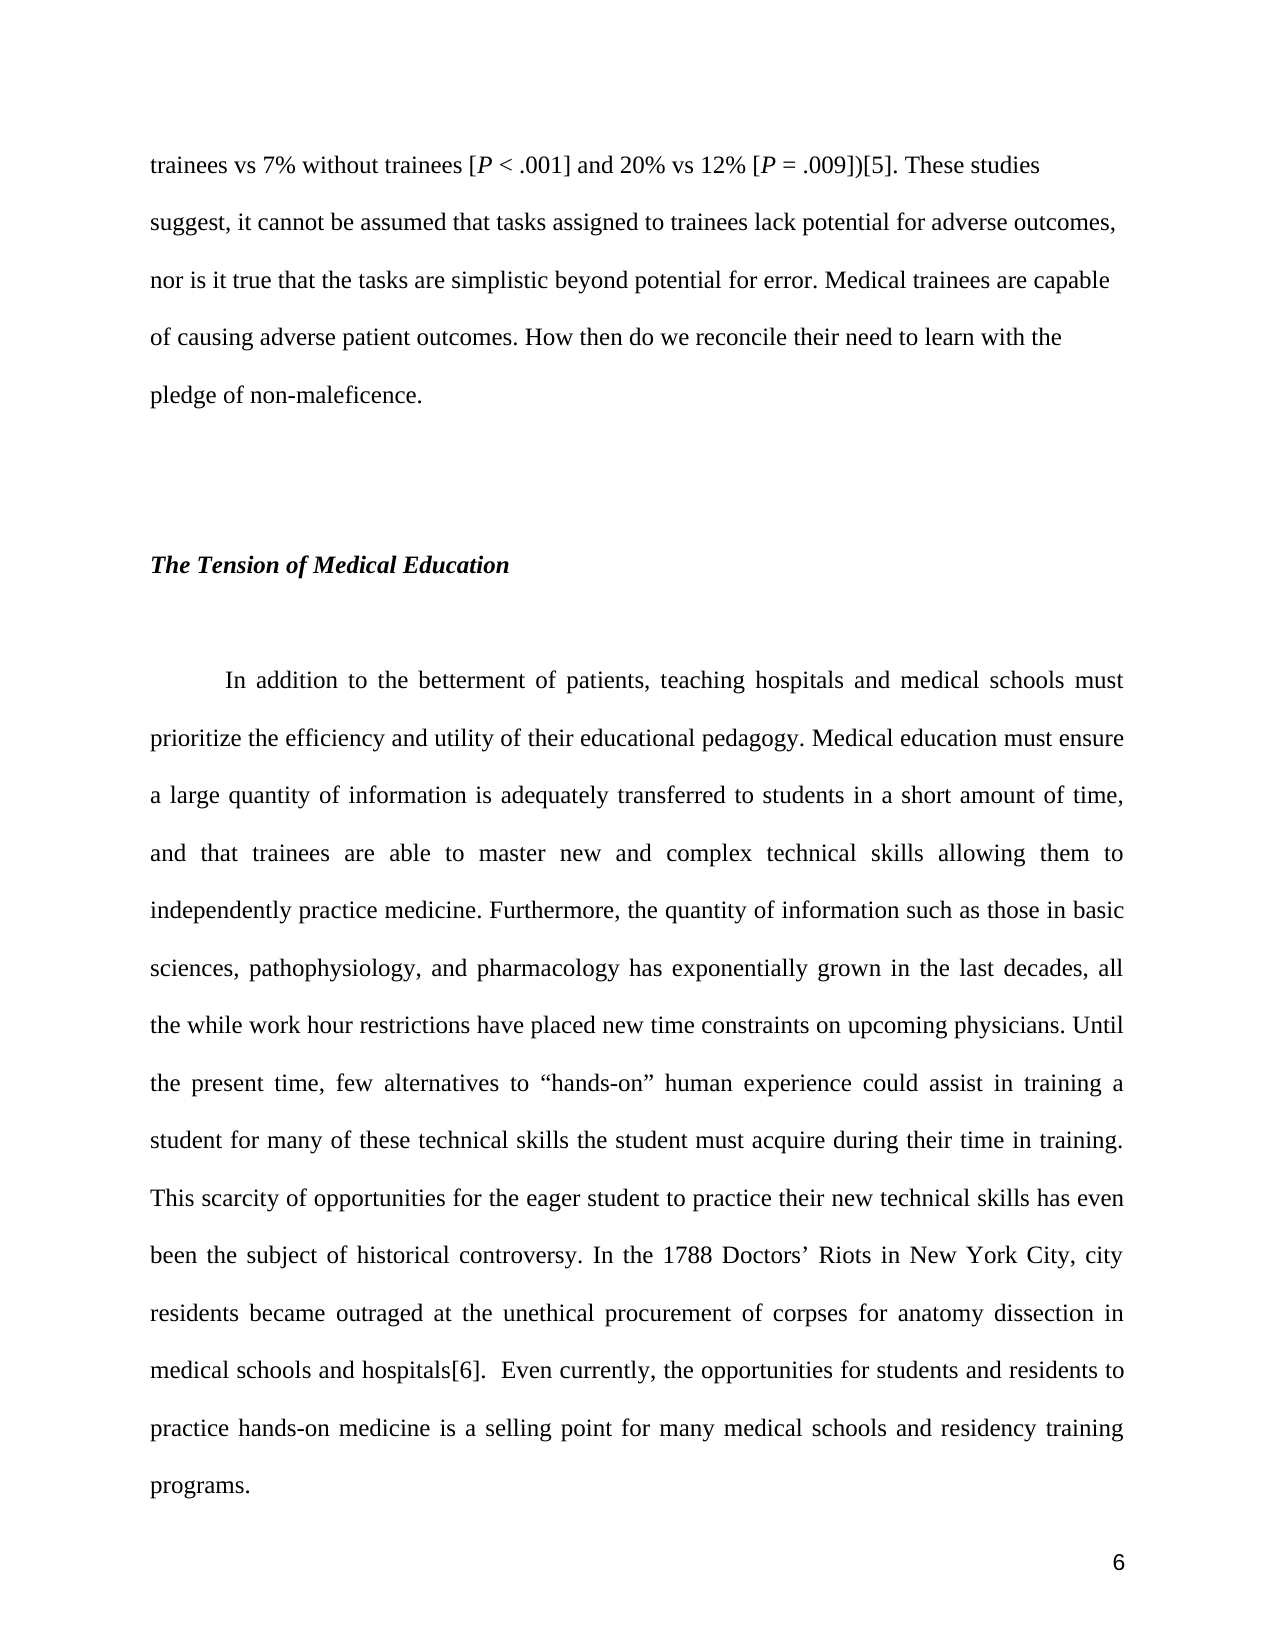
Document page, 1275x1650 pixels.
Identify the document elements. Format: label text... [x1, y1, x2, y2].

text The Tension of Medical Education [150, 550, 1125, 579]
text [150, 150, 1125, 409]
text In addition to the betterment of patients, teaching hospitals and medical schools must prioritize the efficiency and utility of their educational pedagogy. Medical education must ensure a large quantity of information is adequately transferred to students in a short amount of time, and that trainees are able to master new and complex technical skills allowing them to independently practice medicine. Furthermore, the quantity of information such as those in basic sciences, pathophysiology, and pharmacology has exponentially grown in the last decades, all the while work hour restrictions have placed new time constraints on upcoming physicians. Until the present time, few alternatives to “hands-on” human experience could assist in training a student for many of these technical skills the student must acquire during their time in training. This scarcity of opportunities for the eager student to practice their new technical skills has even been the subject of historical controversy. In the 1788 Doctors’ Riots in New York City, city residents became outraged at the unethical procurement of corpses for anatomy dissection in medical schools and hospitals[6]. Even currently, the opportunities for students and residents to practice hands-on medicine is a selling point for many medical schools and residency training programs. [150, 665, 1125, 1499]
